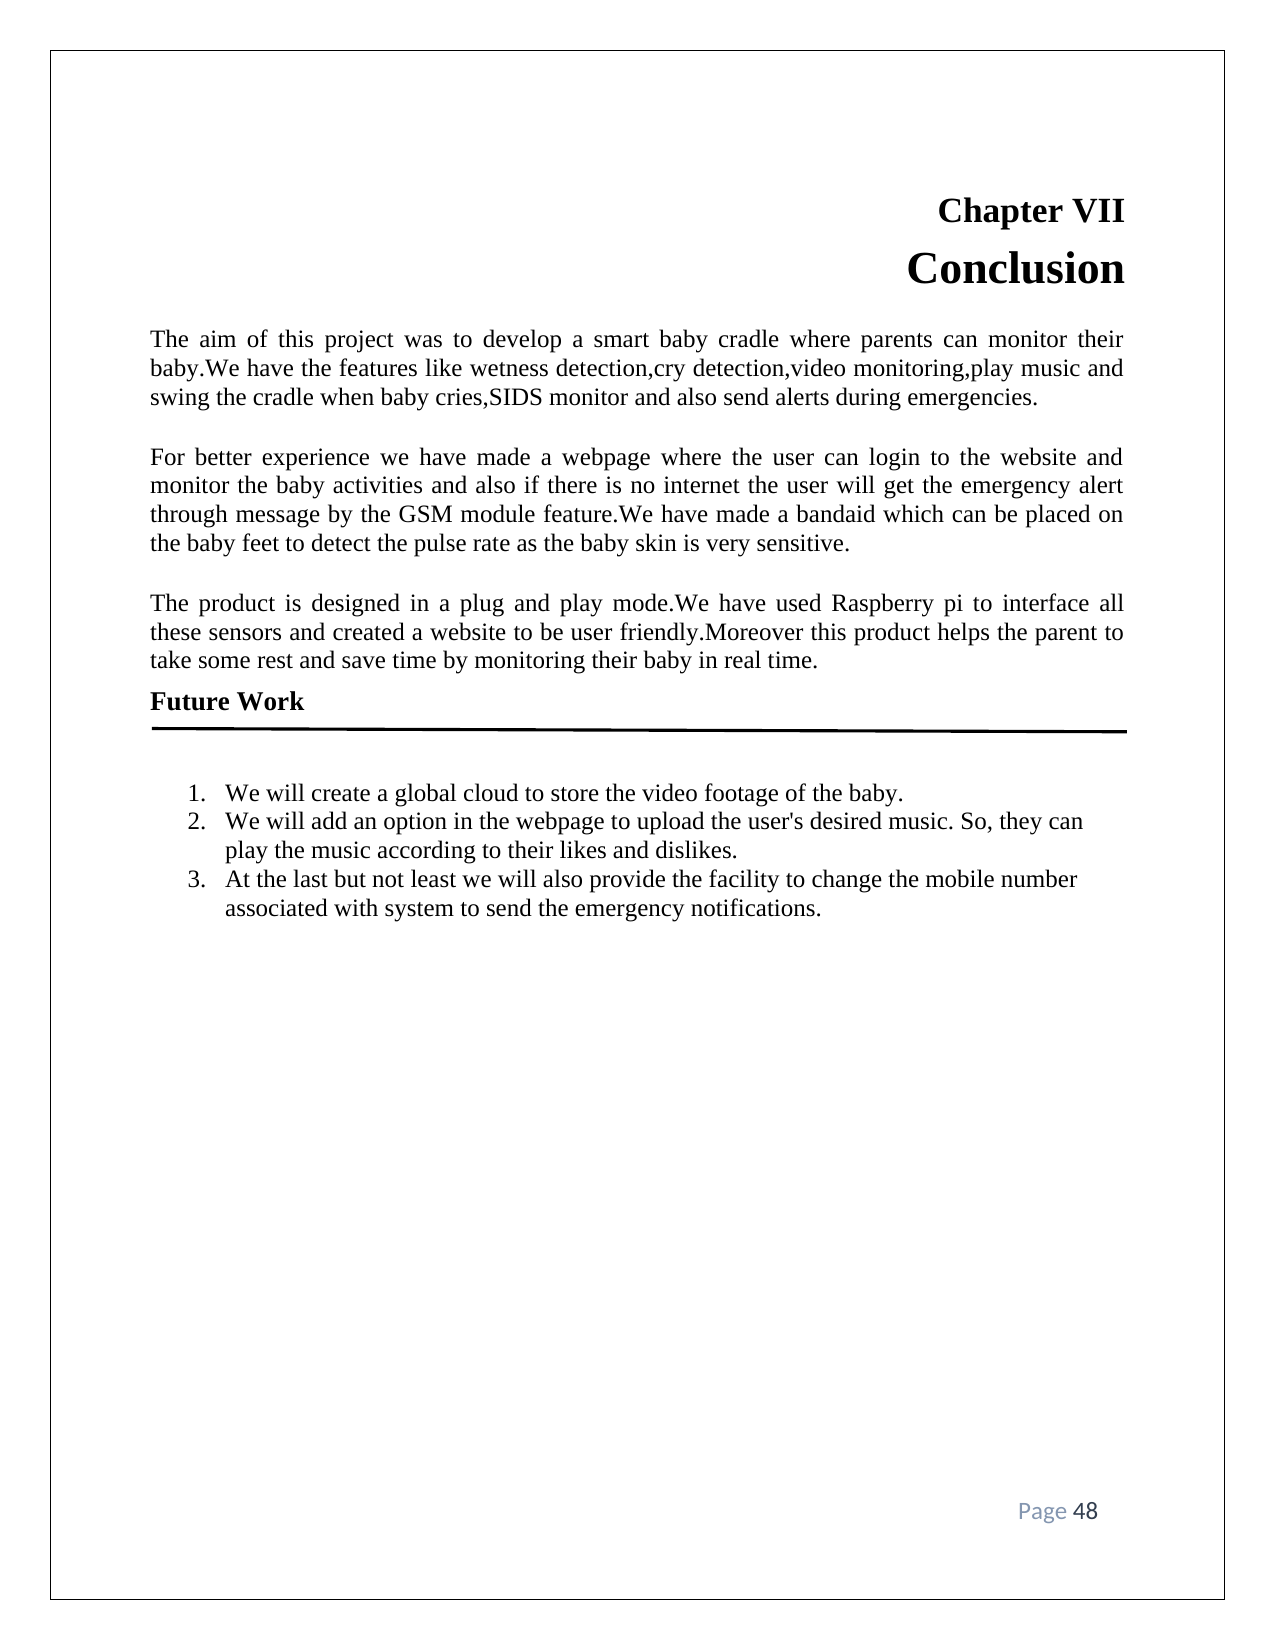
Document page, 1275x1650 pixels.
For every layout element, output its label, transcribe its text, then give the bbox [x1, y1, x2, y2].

list At the last but not least we will also provide the facility to change the mobile number associated with system to send the emergency notifications. [187, 864, 1125, 921]
text The aim of this project was to develop a smart baby cradle where parents can monitor their baby.We have the features like wetness detection,cry detection,video monitoring,play music and swing the cradle when baby cries,SIDS monitor and also send alerts during emergencies. [150, 324, 1125, 411]
text Conclusion [150, 240, 1125, 293]
text Future Work [150, 685, 1125, 716]
list We will add an option in the webpage to upload the user's desired music. So, they can play the music according to their likes and dislikes. [187, 806, 1125, 864]
list We will create a global cloud to store the video footage of the baby. [187, 778, 1125, 806]
text Chapter VII [150, 189, 1125, 230]
text The product is designed in a plug and play mode.We have used Raspberry pi to interface all these sensors and created a website to be user friendly.Moreover this product helps the parent to take some rest and save time by monitoring their baby in real time. [150, 588, 1125, 674]
text For better experience we have made a webpage where the user can login to the website and monitor the baby activities and also if there is no internet the user will get the emergency alert through message by the GSM module feature.We have made a bandaid which can be placed on the baby feet to detect the pulse rate as the baby skin is very sensitive. [150, 442, 1125, 557]
